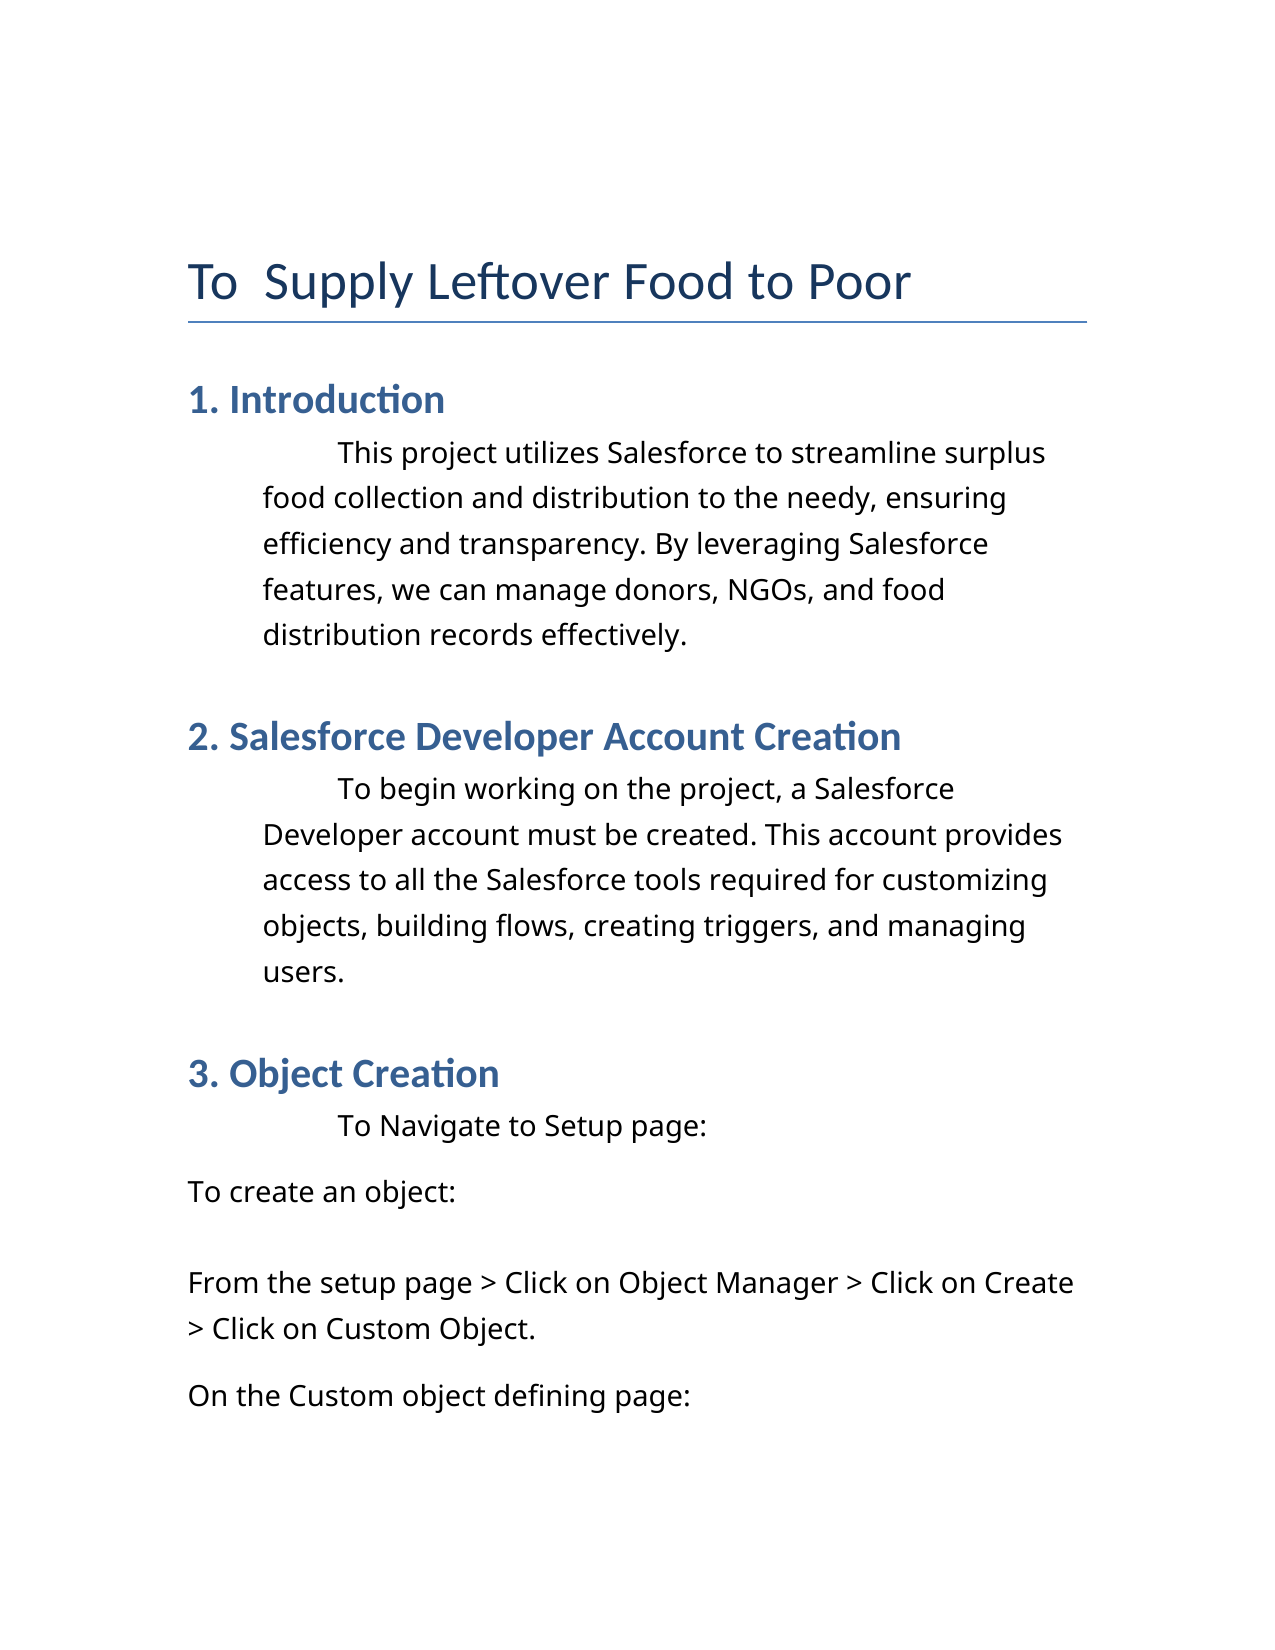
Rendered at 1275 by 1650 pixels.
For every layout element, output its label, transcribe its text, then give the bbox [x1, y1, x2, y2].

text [187, 1375, 1087, 1467]
subtitle 3. Object Creation [187, 1047, 1087, 1097]
subtitle 1. Introduction [187, 373, 1087, 424]
text To create an object: From the setup page > Click on Object Manager > Click on Create > Click on Custom Object. [187, 1171, 1087, 1348]
title To Supply Leftover Food to Poor [187, 247, 1087, 323]
subtitle 2. Salesforce Developer Account Creation [187, 710, 1087, 761]
text To Navigate to Setup page: [262, 1105, 1087, 1145]
text This project utilizes Salesforce to streamline surplus food collection and distribution to the needy, ensuring efficiency and transparency. By leveraging Salesforce features, we can manage donors, NGOs, and food distribution records effectively. [262, 432, 1087, 654]
text To begin working on the project, a Salesforce Developer account must be created. This account provides access to all the Salesforce tools required for customizing objects, building flows, creating triggers, and managing users. [262, 768, 1087, 991]
